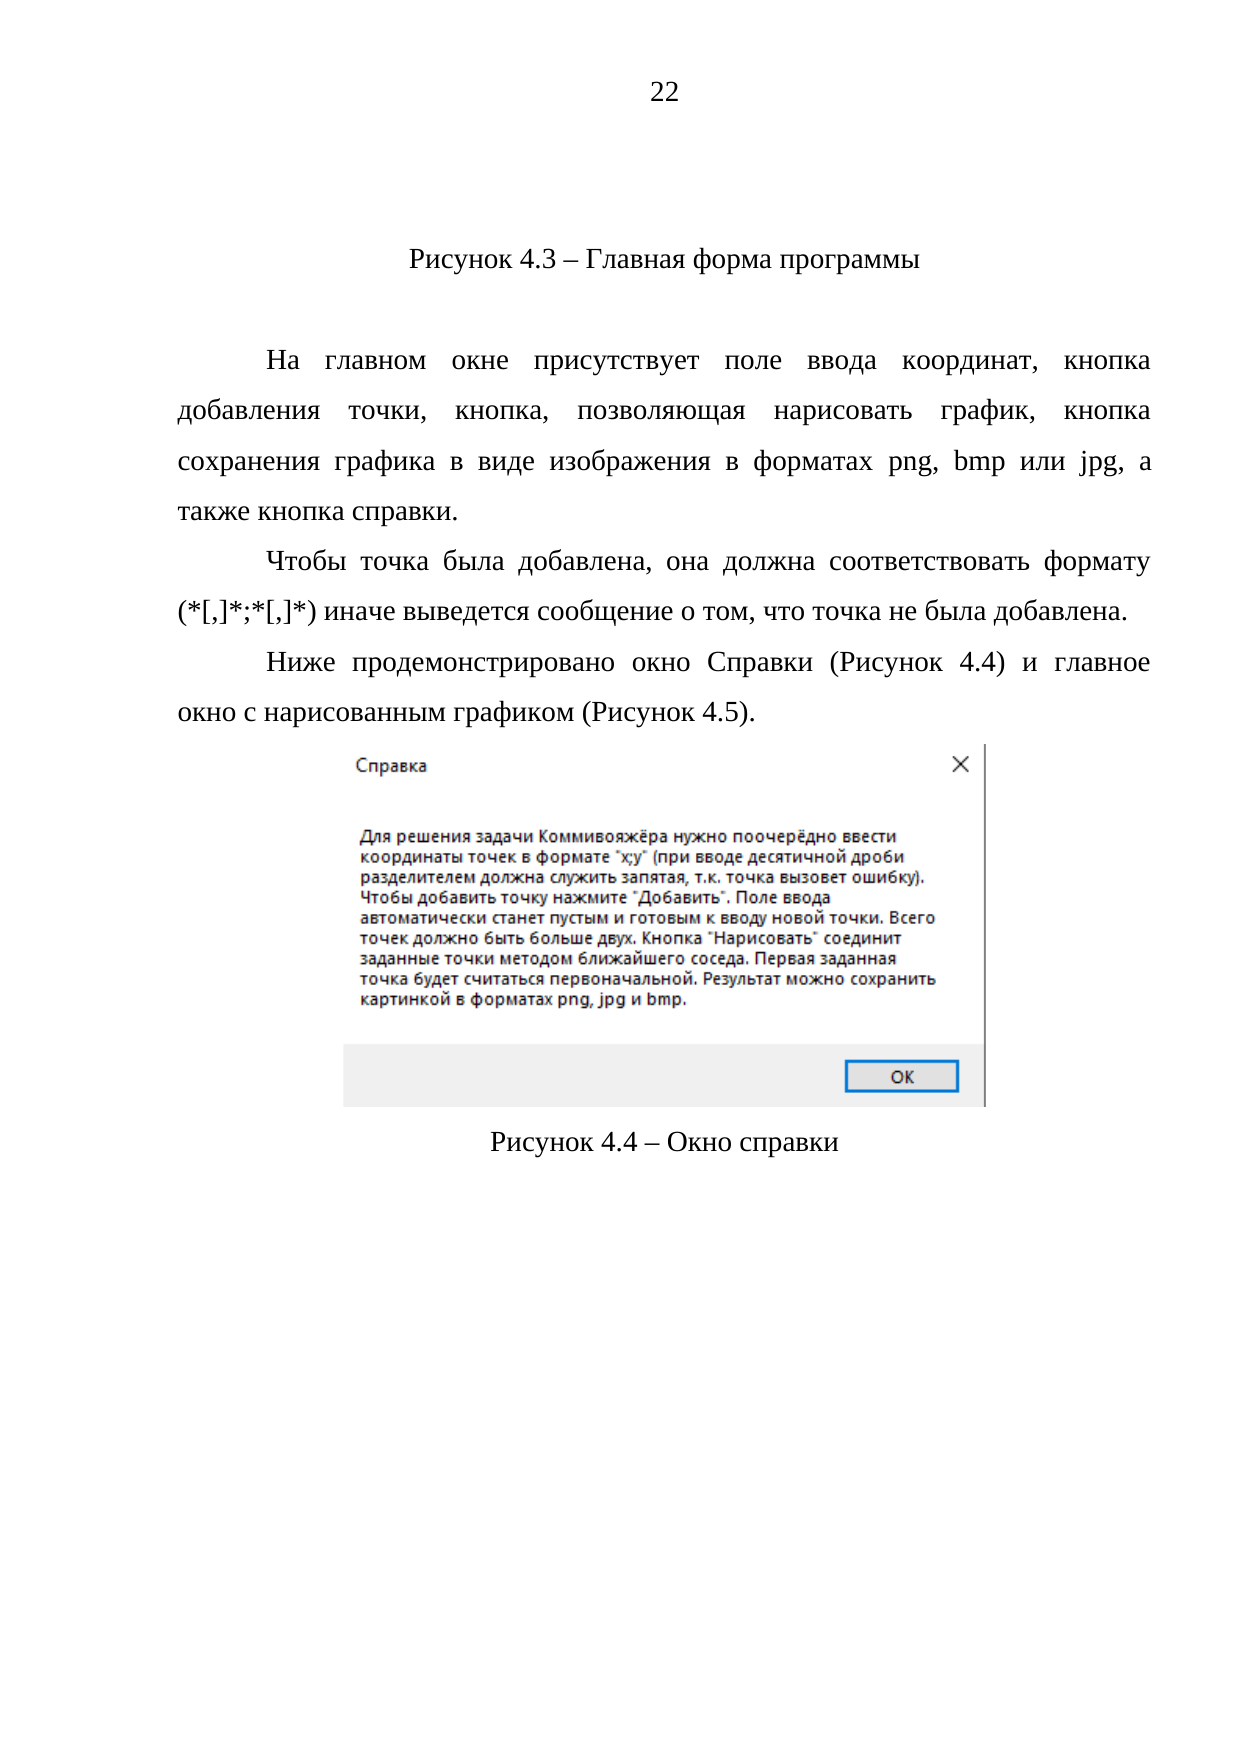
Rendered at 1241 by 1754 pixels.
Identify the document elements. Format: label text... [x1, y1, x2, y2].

list На главном окне присутствует поле ввода координат, кнопка добавления точки, кнопка, позволяющая нарисовать график, кнопка сохранения графика в виде изображения в форматах png, bmp или jpg, а также кнопка справки. [177, 342, 1152, 526]
list Рисунок 4.3 – Главная форма программы [177, 241, 1152, 275]
picture [343, 744, 986, 1107]
list Чтобы точка была добавлена, она должна соответствовать формату (*[,]*;*[,]*) иначе выведется сообщение о том, что точка не была добавлена. [177, 543, 1152, 627]
list Ниже продемонстрировано окно Справки (Рисунок 4.4) и главное окно с нарисованным графиком (Рисунок 4.5). [177, 644, 1152, 728]
list Рисунок 4.4 – Окно справки [177, 1124, 1152, 1157]
